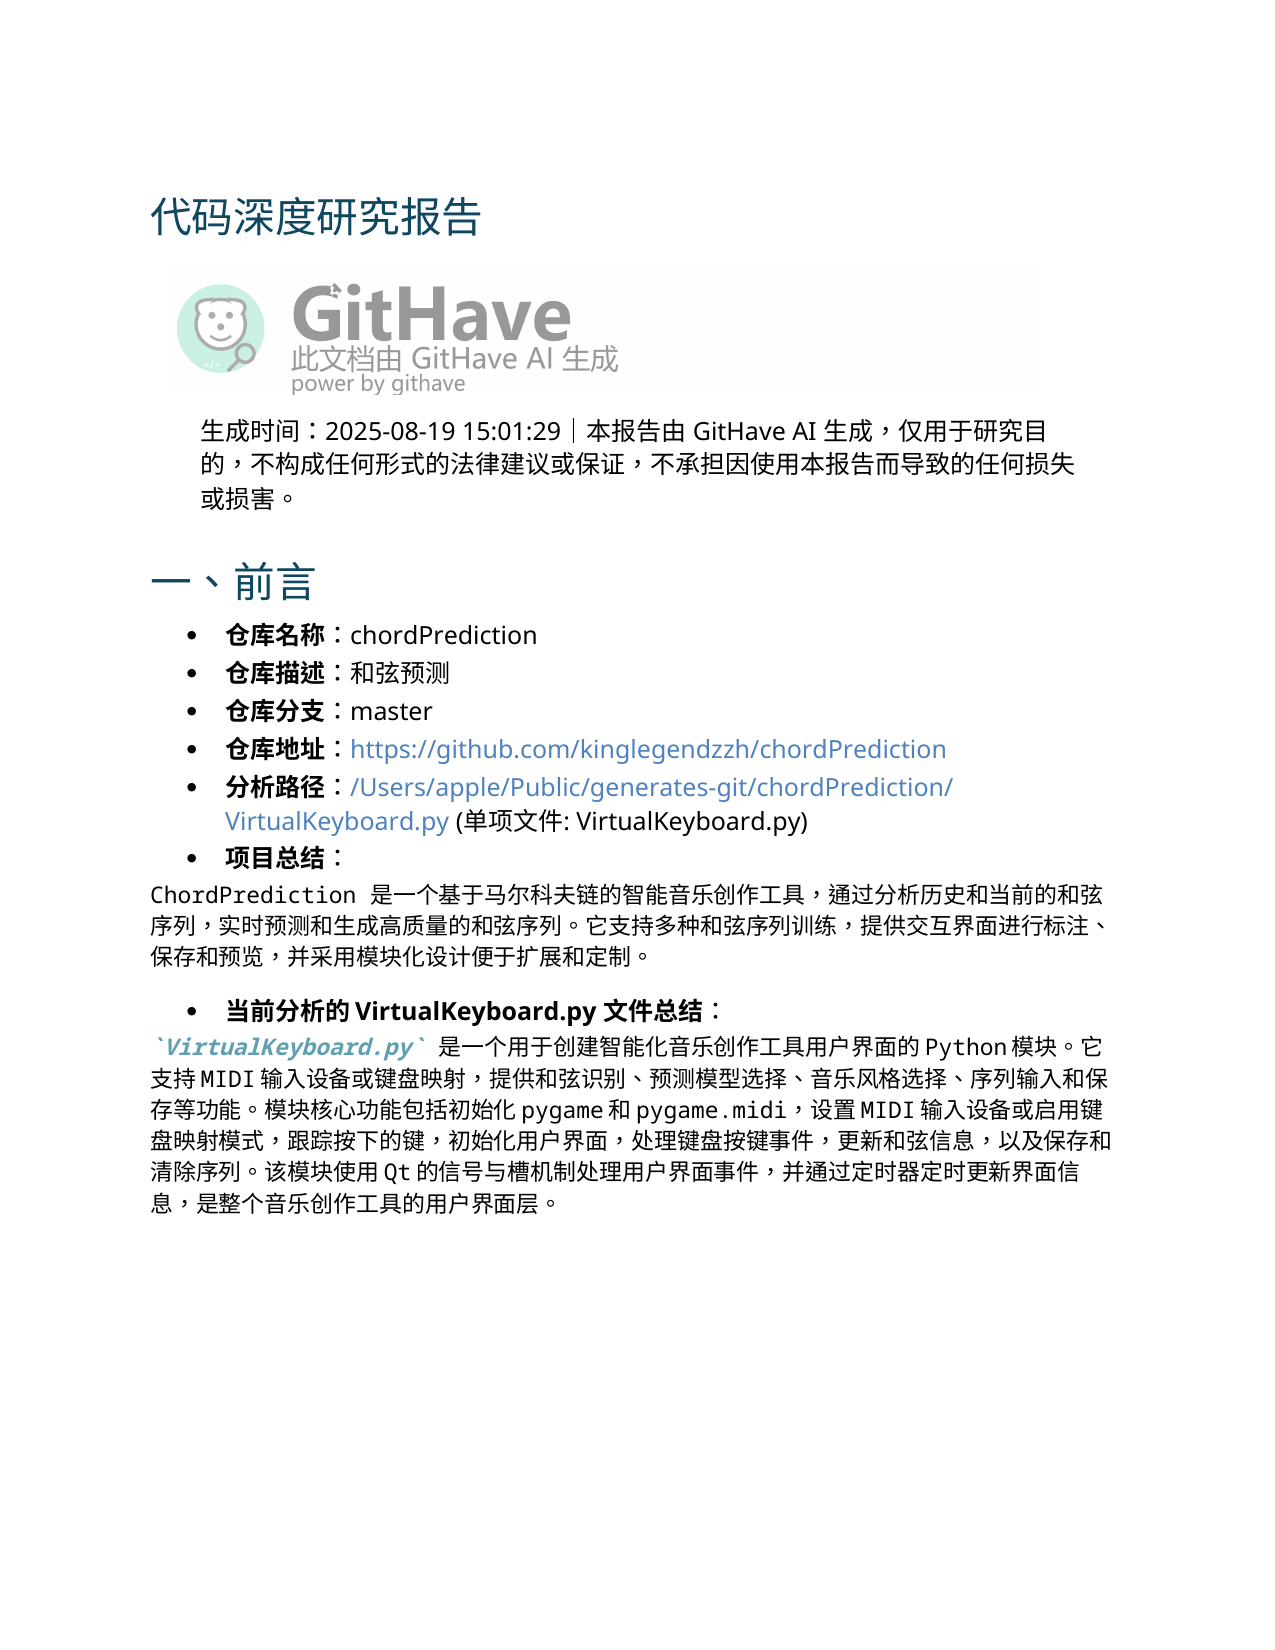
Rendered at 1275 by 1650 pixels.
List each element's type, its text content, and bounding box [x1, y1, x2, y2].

subtitle 一、前言 [150, 553, 1125, 609]
picture [168, 263, 1044, 395]
subtitle 代码深度研究报告 [150, 187, 1125, 244]
list 分析路径：/Users/apple/Public/generates-git/chordPrediction/VirtualKeyboard.py (单项文件: VirtualKeyboard.py) [187, 769, 1125, 837]
list 仓库地址：https://github.com/kinglegendzzh/chordPrediction [187, 731, 1125, 765]
list 仓库描述：和弦预测 [187, 656, 1125, 690]
list 仓库名称：chordPrediction [187, 618, 1125, 652]
list 当前分析的VirtualKeyboard.py 文件总结： [187, 993, 1125, 1027]
text ChordPrediction 是一个基于马尔科夫链的智能音乐创作工具，通过分析历史和当前的和弦序列，实时预测和生成高质量的和弦序列。它支持多种和弦序列训练，提供交互界面进行标注、保存和预览，并采用模块化设计便于扩展和定制。 [150, 879, 1125, 973]
text 生成时间：2025-08-19 15:01:29｜本报告由 GitHave AI 生成，仅用于研究目的，不构成任何形式的法律建议或保证，不承担因使用本报告而导致的任何损失或损害。 [200, 413, 1075, 515]
list 仓库分支：master [187, 693, 1125, 728]
list 项目总结： [187, 841, 1125, 875]
text `VirtualKeyboard.py` 是一个用于创建智能化音乐创作工具用户界面的Python模块。它支持MIDI输入设备或键盘映射，提供和弦识别、预测模型选择、音乐风格选择、序列输入和保存等功能。模块核心功能包括初始化pygame和pygame.midi，设置MIDI输入设备或启用键盘映射模式，跟踪按下的键，初始化用户界面，处理键盘按键事件，更新和弦信息，以及保存和清除序列。该模块使用Qt的信号与槽机制处理用户界面事件，并通过定时器定时更新界面信息，是整个音乐创作工具的用户界面层。 [150, 1031, 1125, 1219]
